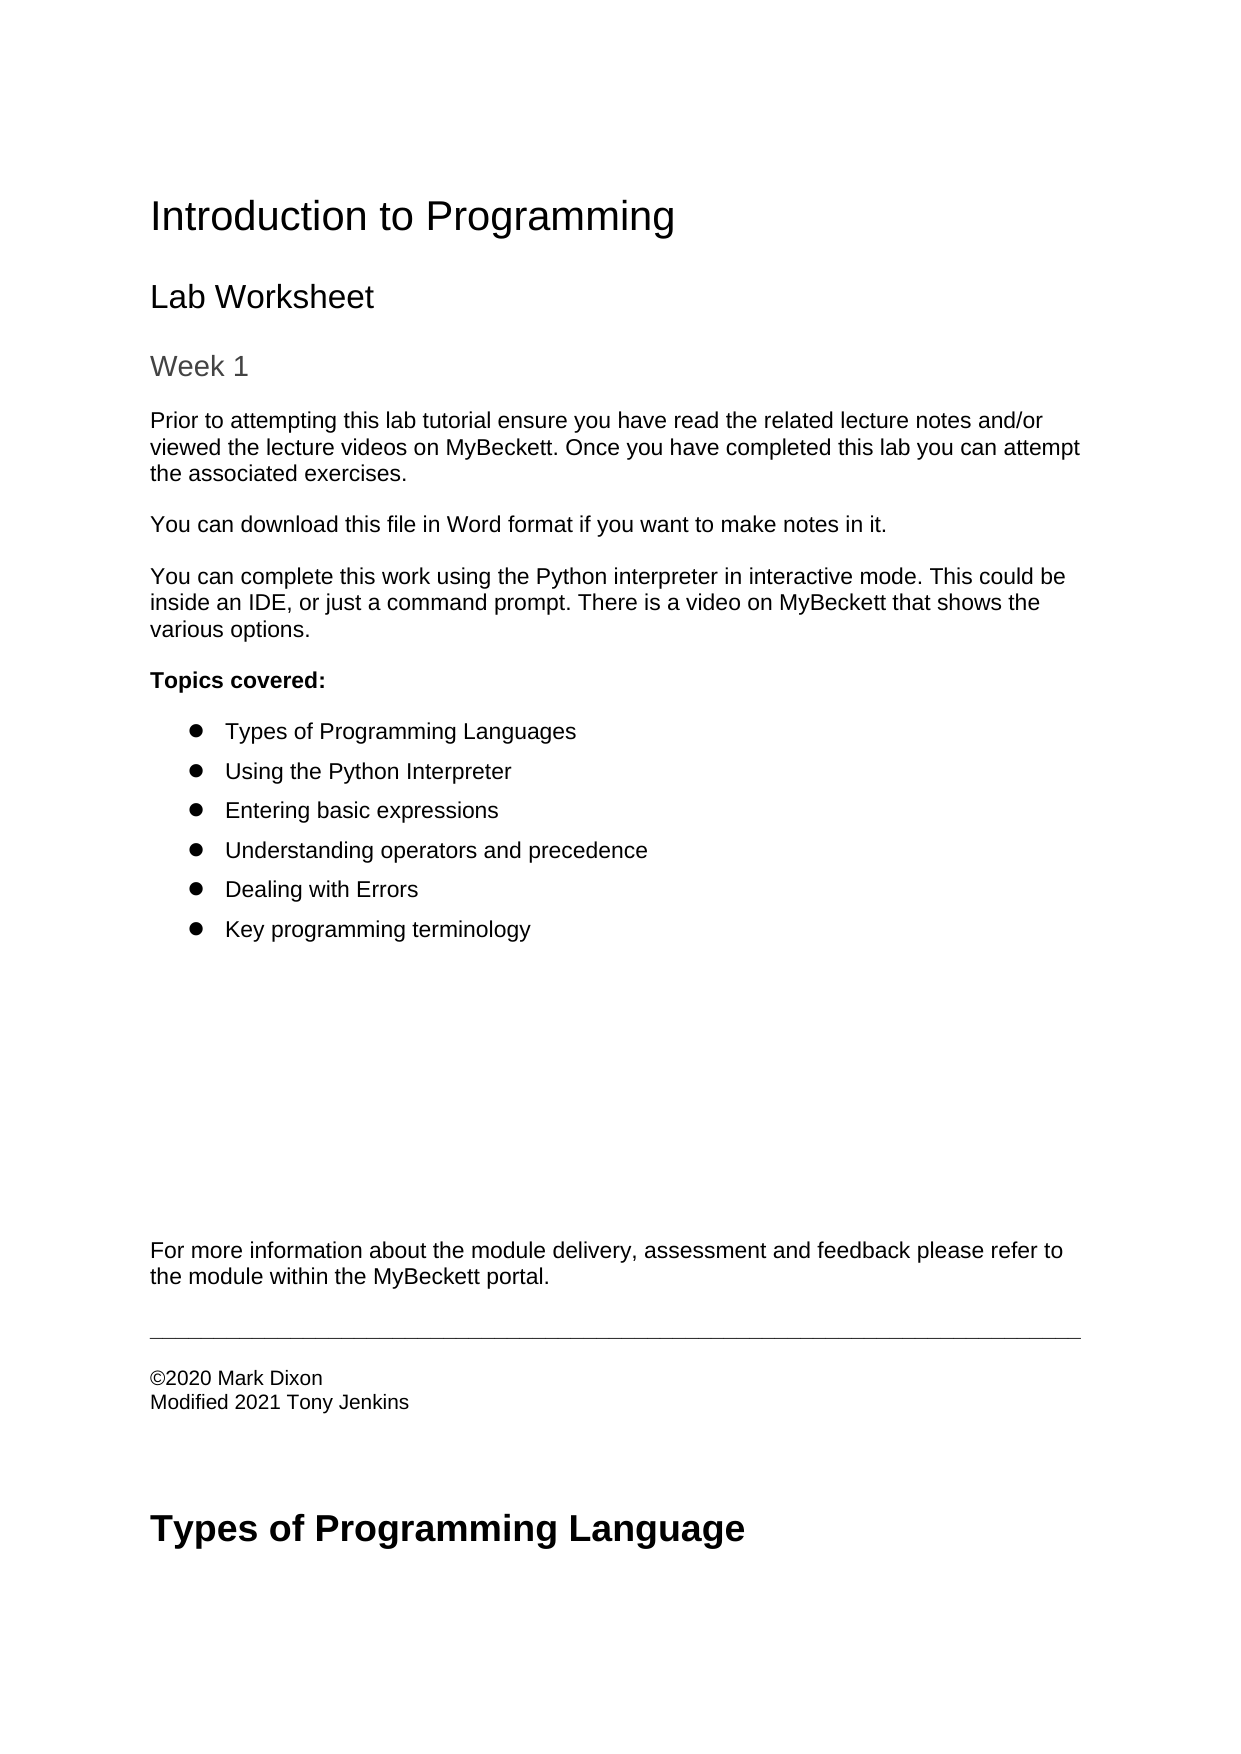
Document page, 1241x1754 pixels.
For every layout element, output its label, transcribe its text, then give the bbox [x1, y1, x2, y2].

text Topics covered: [150, 667, 1090, 693]
list Using the Python Interpreter [187, 758, 1090, 784]
text You can complete this work using the Python interpreter in interactive mode. This could be inside an IDE, or just a command prompt. There is a video on MyBeckett that shows the various options. [150, 563, 1090, 642]
text For more information about the module delivery, assessment and feedback please refer to the module within the MyBeckett portal. [150, 1237, 1090, 1289]
text You can download this file in Word format if you want to make notes in it. [150, 511, 1090, 538]
subtitle Introduction to Programming [150, 192, 1090, 239]
list Understanding operators and precedence [187, 837, 1090, 863]
subtitle ©2020 Mark Dixon Modified 2021 Tony Jenkins [150, 1366, 1090, 1414]
subtitle Week 1 [150, 349, 1090, 382]
list Types of Programming Languages [187, 718, 1090, 744]
list Entering basic expressions [187, 797, 1090, 823]
subtitle Lab Worksheet [150, 277, 1090, 316]
subtitle Types of Programming Language [150, 1507, 1090, 1550]
list Key programming terminology [187, 916, 1090, 942]
text Prior to attempting this lab tutorial ensure you have read the related lecture notes and/or viewed the lecture videos on MyBeckett. Once you have completed this lab you can attempt the associated exercises. [150, 407, 1090, 486]
list Dealing with Errors [187, 876, 1090, 902]
text _________________________________________________________________________ [150, 1314, 1090, 1341]
